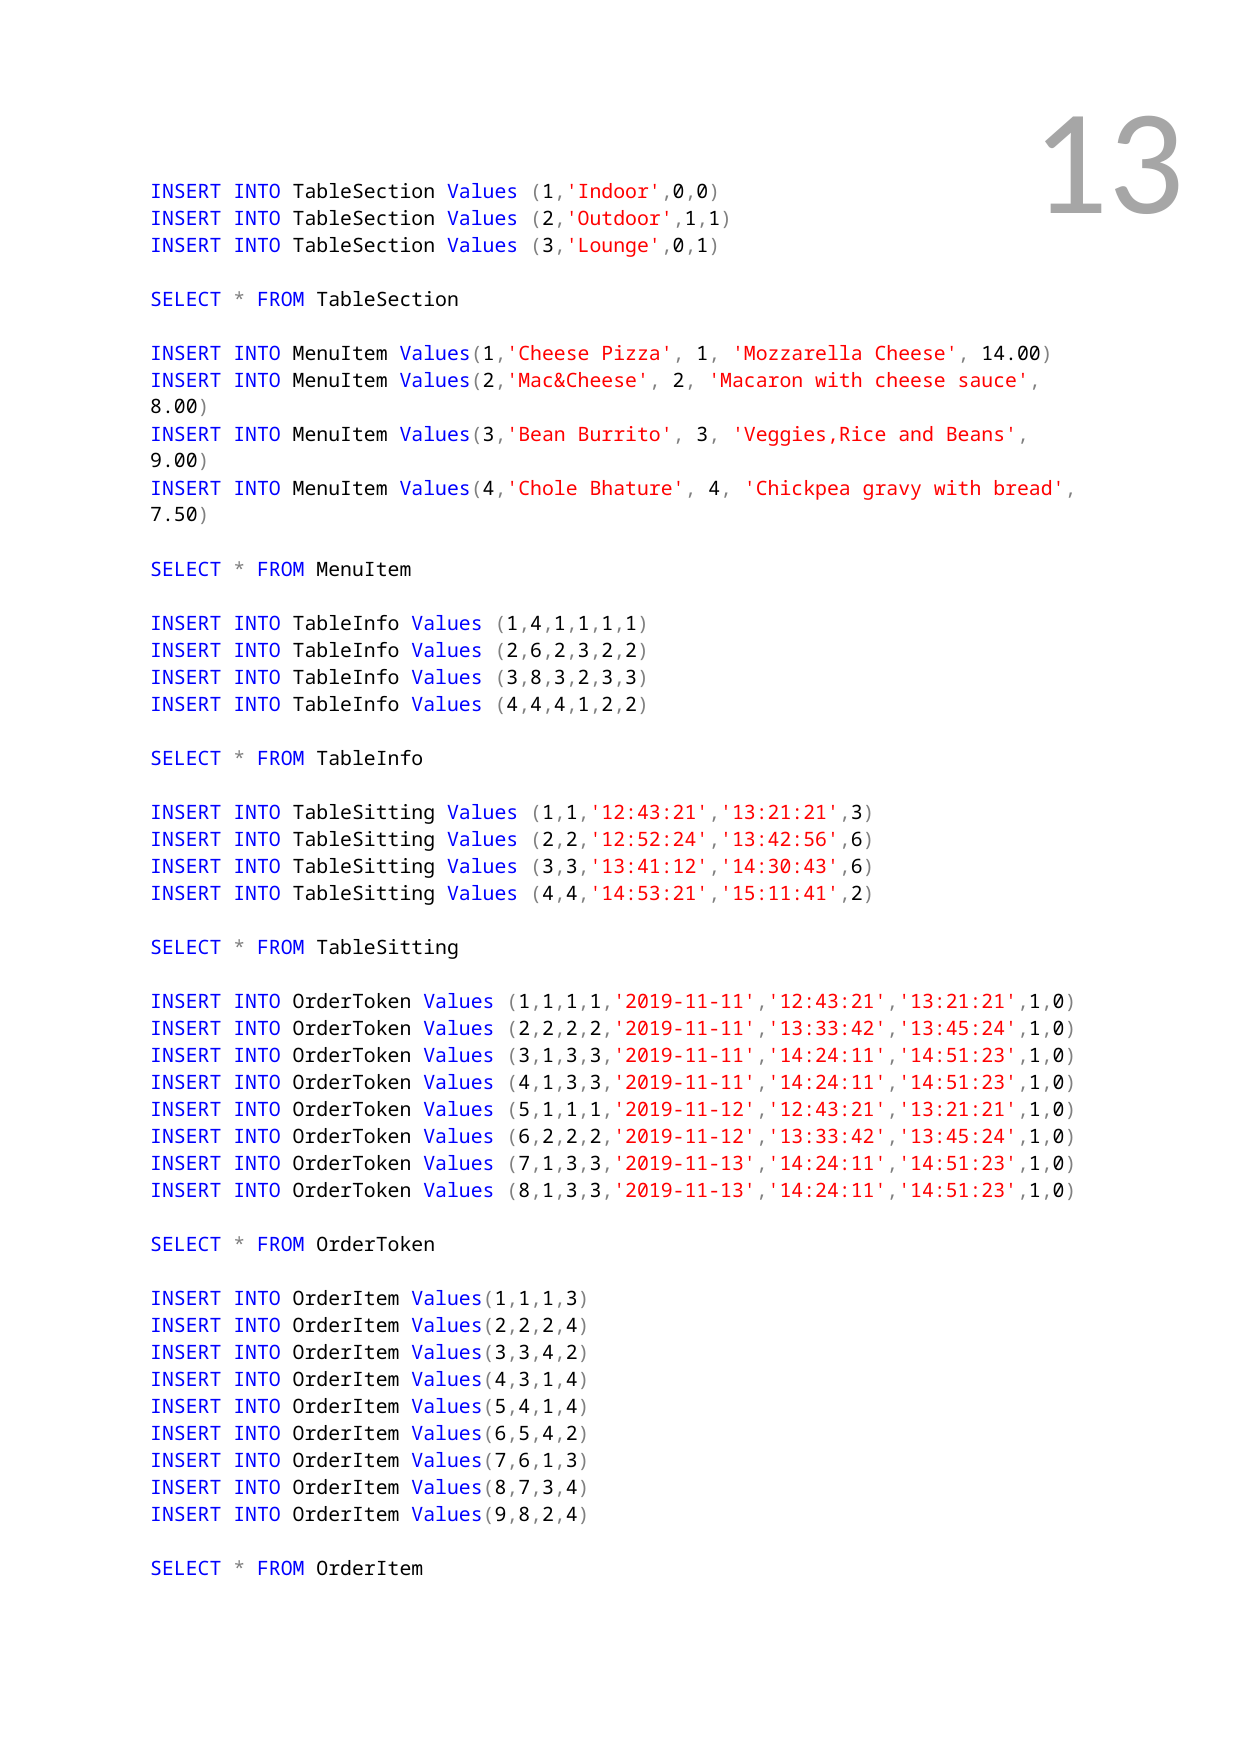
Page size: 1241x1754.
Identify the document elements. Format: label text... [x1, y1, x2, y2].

text INSERT INTO OrderToken Values (2,2,2,2,'2019-11-11','13:33:42','13:45:24',1,0) [150, 1014, 1090, 1041]
text INSERT INTO TableInfo Values (4,4,4,1,2,2) [150, 691, 1090, 718]
text SELECT * FROM TableSection [150, 285, 1090, 312]
text INSERT INTO MenuItem Values(4,'Chole Bhature', 4, 'Chickpea gravy with bread', 7.50) [150, 474, 1090, 528]
text INSERT INTO OrderItem Values(1,1,1,3) [150, 1284, 1090, 1311]
text INSERT INTO TableSitting Values (2,2,'12:52:24','13:42:56',6) [150, 826, 1090, 852]
text INSERT INTO OrderToken Values (7,1,3,3,'2019-11-13','14:24:11','14:51:23',1,0) [150, 1149, 1090, 1176]
text INSERT INTO OrderToken Values (3,1,3,3,'2019-11-11','14:24:11','14:51:23',1,0) [150, 1041, 1090, 1068]
text INSERT INTO TableSitting Values (1,1,'12:43:21','13:21:21',3) [150, 798, 1090, 826]
text INSERT INTO TableSitting Values (3,3,'13:41:12','14:30:43',6) [150, 852, 1090, 879]
text INSERT INTO OrderItem Values(8,7,3,4) [150, 1473, 1090, 1500]
text INSERT INTO OrderToken Values (6,2,2,2,'2019-11-12','13:33:42','13:45:24',1,0) [150, 1122, 1090, 1149]
text INSERT INTO MenuItem Values(2,'Mac&Cheese', 2, 'Macaron with cheese sauce', 8.00) [150, 366, 1090, 420]
text SELECT * FROM TableInfo [150, 744, 1090, 772]
text SELECT * FROM OrderItem [150, 1554, 1090, 1581]
text INSERT INTO OrderItem Values(7,6,1,3) [150, 1446, 1090, 1473]
text INSERT INTO OrderItem Values(5,4,1,4) [150, 1392, 1090, 1419]
text INSERT INTO OrderToken Values (5,1,1,1,'2019-11-12','12:43:21','13:21:21',1,0) [150, 1095, 1090, 1122]
text INSERT INTO OrderItem Values(3,3,4,2) [150, 1338, 1090, 1365]
text INSERT INTO OrderItem Values(9,8,2,4) [150, 1500, 1090, 1527]
text INSERT INTO OrderToken Values (8,1,3,3,'2019-11-13','14:24:11','14:51:23',1,0) [150, 1176, 1090, 1203]
text SELECT * FROM TableSitting [150, 933, 1090, 960]
text INSERT INTO TableInfo Values (3,8,3,2,3,3) [150, 664, 1090, 691]
text INSERT INTO OrderToken Values (4,1,3,3,'2019-11-11','14:24:11','14:51:23',1,0) [150, 1068, 1090, 1095]
text SELECT * FROM OrderToken [150, 1230, 1090, 1257]
text INSERT INTO TableSection Values (2,'Outdoor',1,1) [150, 204, 1090, 231]
text SELECT * FROM MenuItem [150, 556, 1090, 583]
text INSERT INTO OrderItem Values(2,2,2,4) [150, 1311, 1090, 1338]
text INSERT INTO MenuItem Values(3,'Bean Burrito', 3, 'Veggies,Rice and Beans', 9.00) [150, 420, 1090, 474]
text INSERT INTO TableSitting Values (4,4,'14:53:21','15:11:41',2) [150, 879, 1090, 906]
text INSERT INTO OrderItem Values(6,5,4,2) [150, 1419, 1090, 1446]
text INSERT INTO TableInfo Values (1,4,1,1,1,1) [150, 610, 1090, 637]
text INSERT INTO TableInfo Values (2,6,2,3,2,2) [150, 637, 1090, 664]
text INSERT INTO OrderToken Values (1,1,1,1,'2019-11-11','12:43:21','13:21:21',1,0) [150, 987, 1090, 1014]
text INSERT INTO MenuItem Values(1,'Cheese Pizza', 1, 'Mozzarella Cheese', 14.00) [150, 339, 1090, 366]
text INSERT INTO TableSection Values (1,'Indoor',0,0) [150, 177, 1090, 204]
text INSERT INTO OrderItem Values(4,3,1,4) [150, 1365, 1090, 1392]
text INSERT INTO TableSection Values (3,'Lounge',0,1) [150, 231, 1090, 258]
